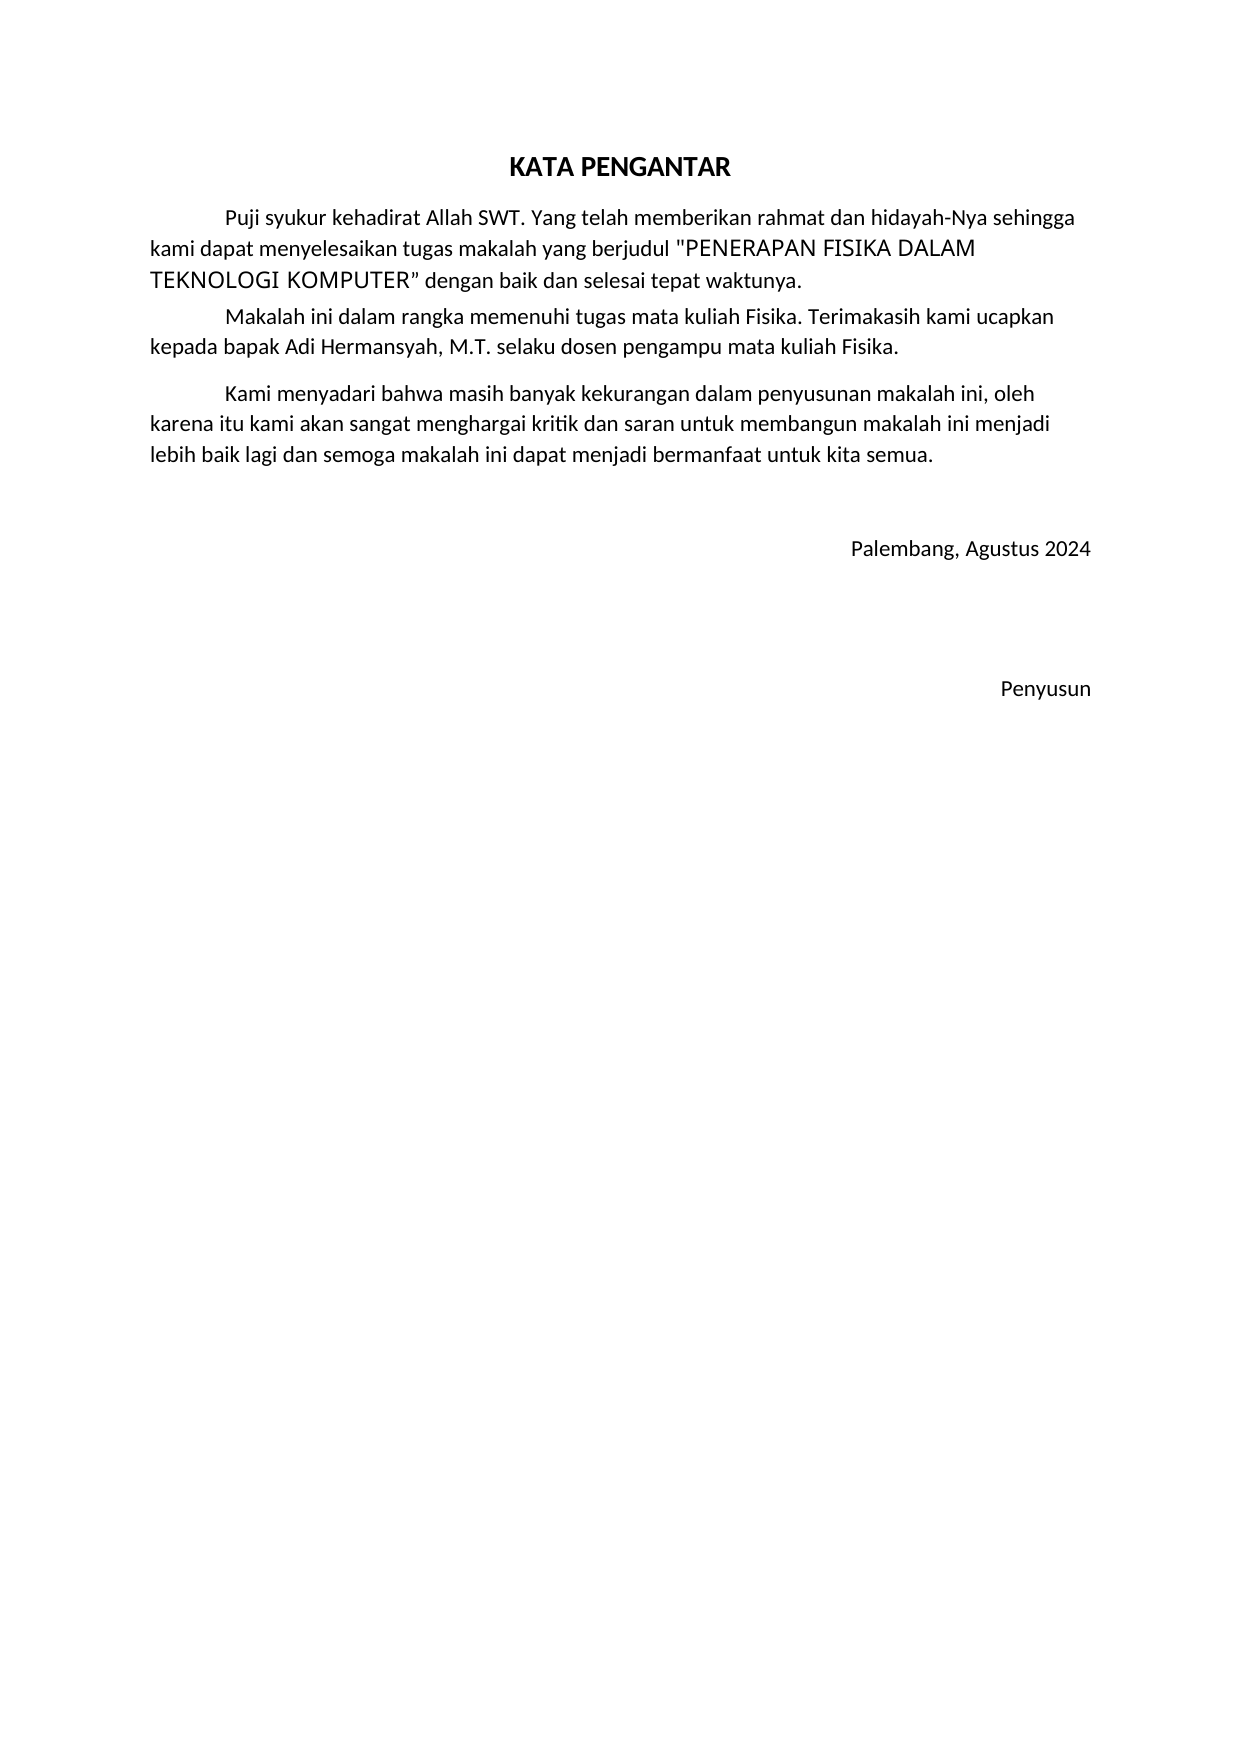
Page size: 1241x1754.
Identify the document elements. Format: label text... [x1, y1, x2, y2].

subtitle KATA PENGANTAR [388, 148, 852, 184]
text Puji syukur kehadirat Allah SWT. Yang telah memberikan rahmat dan hidayah-Nya sehingga kami dapat menyelesaikan tugas makalah yang berjudul "PENERAPAN FISIKA DALAM TEKNOLOGI KOMPUTER” dengan baik dan selesai tepat waktunya. [150, 203, 1103, 295]
text Penyusun [139, 674, 1091, 702]
text Makalah ini dalam rangka memenuhi tugas mata kuliah Fisika. Terimakasih kami ucapkan kepada bapak Adi Hermansyah, M.T. selaku dosen pengampu mata kuliah Fisika. [150, 302, 1103, 361]
text Palembang, Agustus 2024 [139, 534, 1091, 562]
text Kami menyadari bahwa masih banyak kekurangan dalam penyusunan makalah ini, oleh karena itu kami akan sangat menghargai kritik dan saran untuk membangun makalah ini menjadi lebih baik lagi dan semoga makalah ini dapat menjadi bermanfaat untuk kita semua. [150, 379, 1087, 468]
